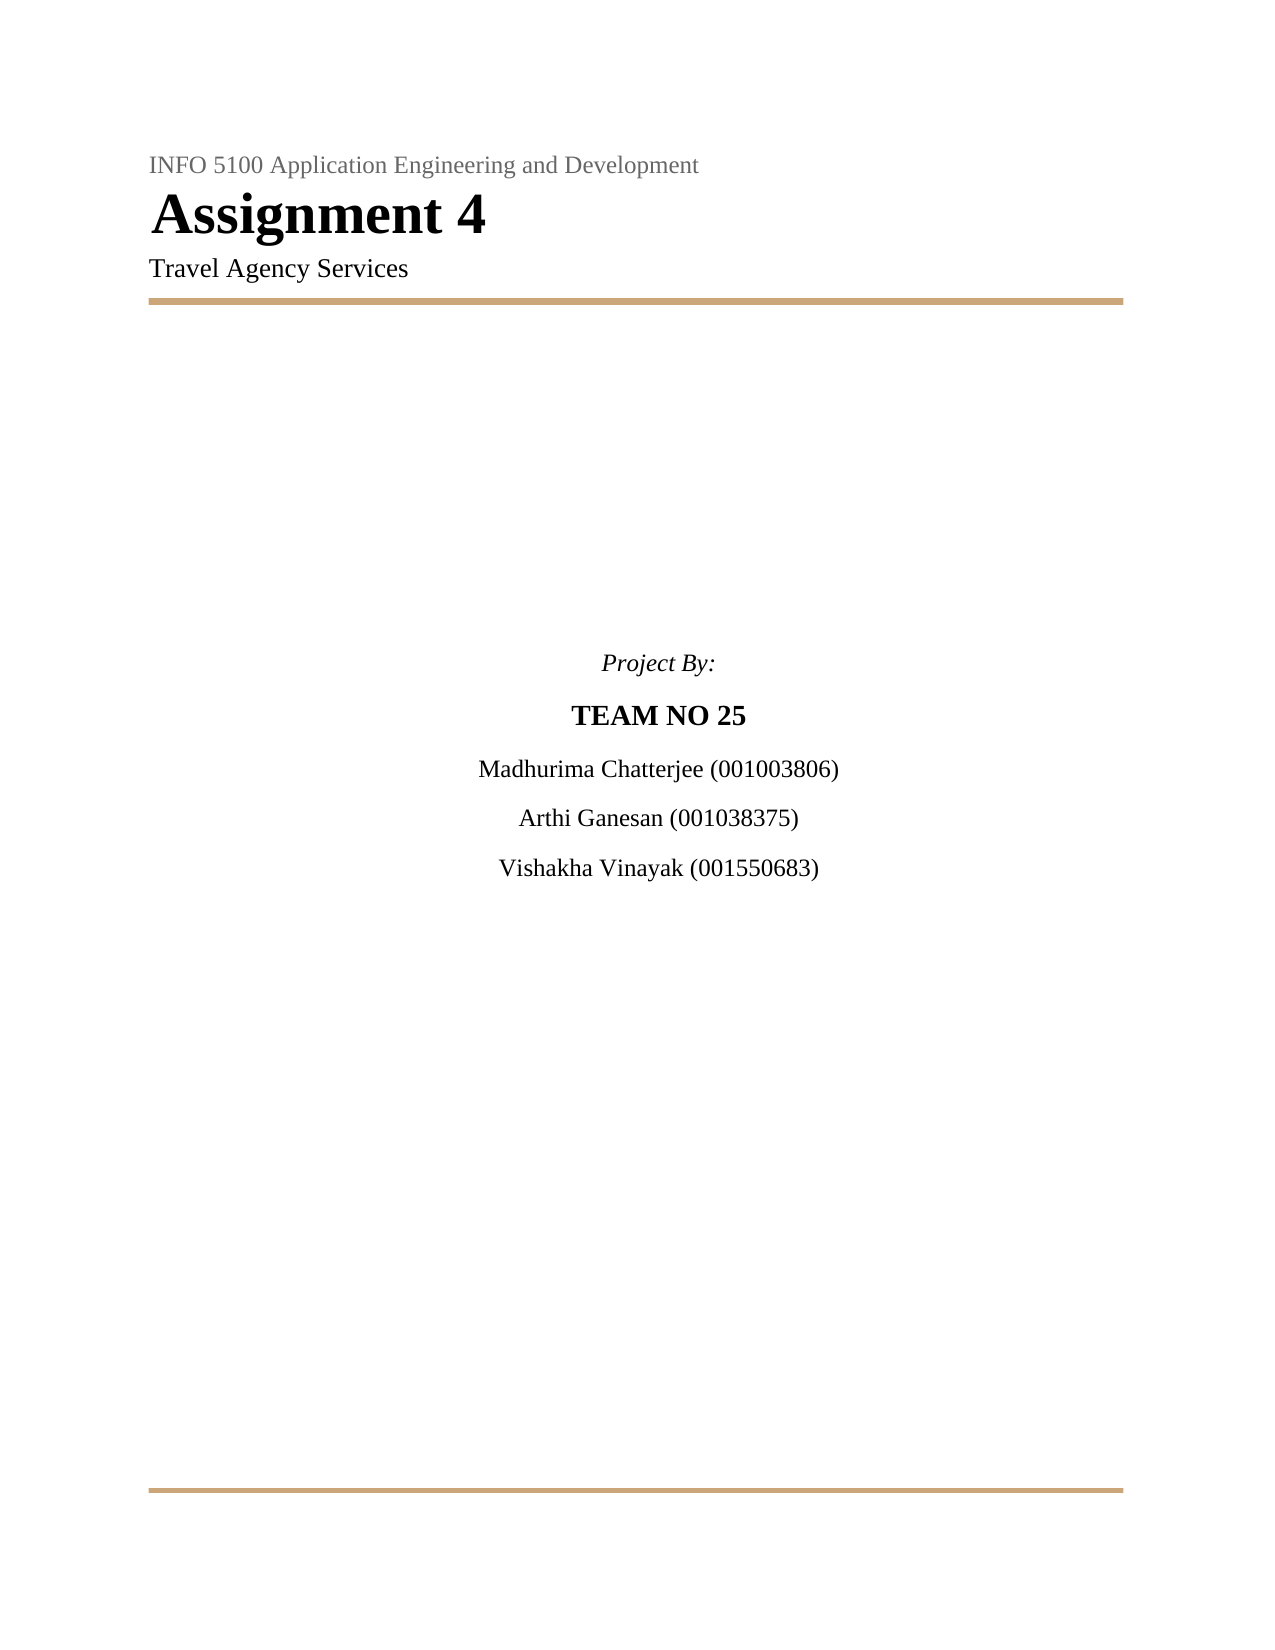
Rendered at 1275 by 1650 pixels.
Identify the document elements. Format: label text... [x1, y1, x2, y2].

text Travel Agency Services [148, 252, 1169, 330]
picture [148, 298, 1124, 305]
text INFO 5100 Application Engineering and Development [148, 150, 1169, 179]
picture [148, 1488, 1124, 1493]
text Vishakha Vinayak (001550683) [148, 853, 1169, 882]
text Project By: [148, 648, 1169, 677]
title Assignment 4 [150, 179, 1169, 246]
text TEAM NO 25 [148, 698, 1169, 731]
text Madhurima Chatterjee (001003806) [148, 754, 1169, 783]
text Arthi Ganesan (001038375) [148, 803, 1169, 832]
